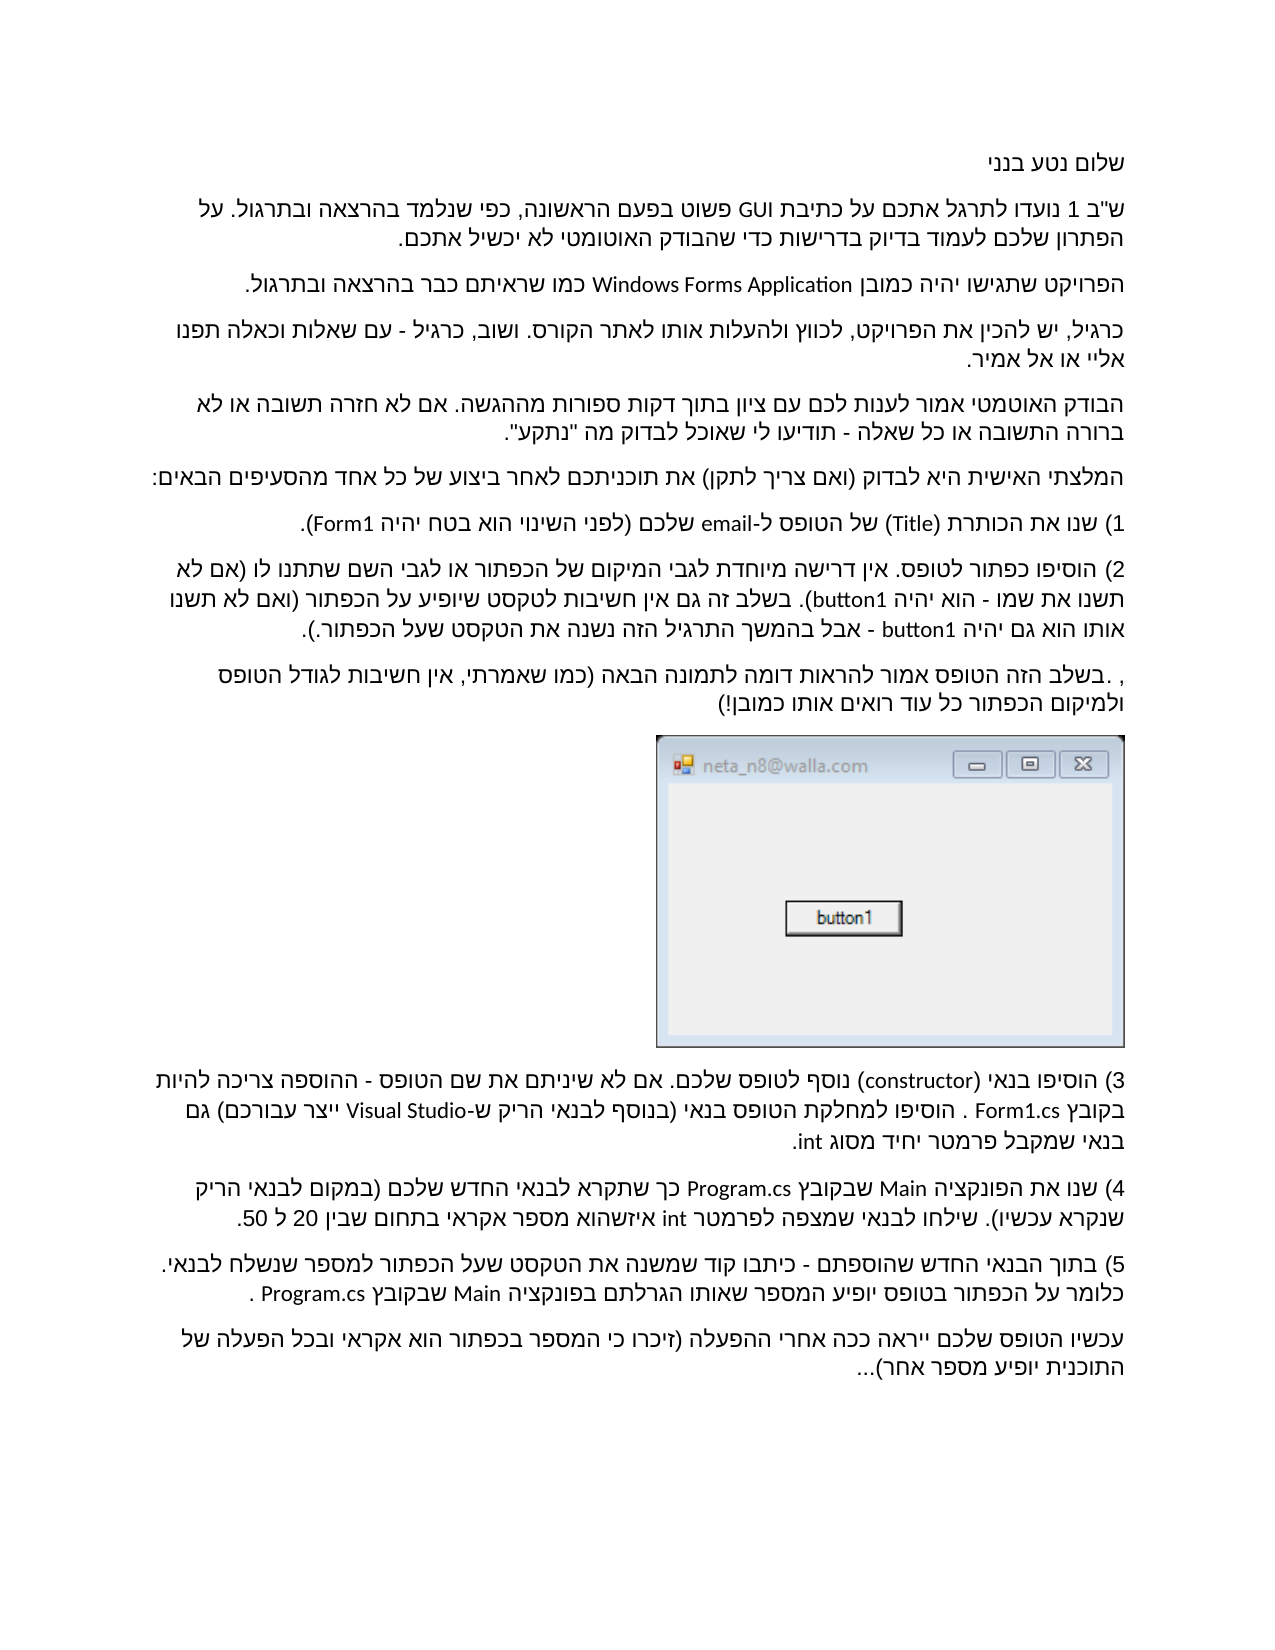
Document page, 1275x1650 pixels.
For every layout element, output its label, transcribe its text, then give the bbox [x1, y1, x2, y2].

text ש"ב 1 נועדו לתרגל אתכם על כתיבת GUI פשוט בפעם הראשונה, כפי שנלמד בהרצאה ובתרגול. על הפתרון שלכם לעמוד בדיוק בדרישות כדי שהבודק האוטומטי לא יכשיל אתכם. [150, 195, 1125, 252]
text המלצתי האישית היא לבדוק (ואם צריך לתקן) את תוכניתכם לאחר ביצוע של כל אחד מהסעיפים הבאים: [150, 464, 1125, 491]
text 1) שנו את הכותרת (Title) של הטופס ל-email שלכם (לפני השינוי הוא בטח יהיה Form1). [150, 509, 1125, 537]
text הפרויקט שתגישו יהיה כמובן Windows Forms Application כמו שראיתם כבר בהרצאה ובתרגול. [150, 270, 1125, 298]
text 4) שנו את הפונקציה Main שבקובץ Program.cs כך שתקרא לבנאי החדש שלכם (במקום לבנאי הריק שנקרא עכשיו). שילחו לבנאי שמצפה לפרמטר int איזשהוא מספר אקראי בתחום שבין 20 ל 50. [150, 1174, 1125, 1232]
text הבודק האוטמטי אמור לענות לכם עם ציון בתוך דקות ספורות מההגשה. אם לא חזרה תשובה או לא ברורה התשובה או כל שאלה - תודיעו לי שאוכל לבדוק מה "נתקע". [150, 391, 1125, 446]
text עכשיו הטופס שלכם ייראה ככה אחרי ההפעלה (זיכרו כי המספר בכפתור הוא אקראי ובכל הפעלה של התוכנית יופיע מספר אחר)... [150, 1326, 1125, 1381]
text 2) הוסיפו כפתור לטופס. אין דרישה מיוחדת לגבי המיקום של הכפתור או לגבי השם שתתנו לו (אם לא תשנו את שמו - הוא יהיה button1). בשלב זה גם אין חשיבות לטקסט שיופיע על הכפתור (ואם לא תשנו אותו הוא גם יהיה button1 - אבל בהמשך התרגיל הזה נשנה את הטקסט שעל הכפתור.). [150, 556, 1125, 643]
text כרגיל, יש להכין את הפרויקט, לכווץ ולהעלות אותו לאתר הקורס. ושוב, כרגיל - עם שאלות וכאלה תפנו אליי או אל אמיר. [150, 317, 1125, 372]
text 3) הוסיפו בנאי (constructor) נוסף לטופס שלכם. אם לא שיניתם את שם הטופס - ההוספה צריכה להיות בקובץ Form1.cs . הוסיפו למחלקת הטופס בנאי (בנוסף לבנאי הריק ש-Visual Studio ייצר עבורכם) גם בנאי שמקבל פרמטר יחיד מסוג int. [150, 1067, 1125, 1155]
text 5) בתוך הבנאי החדש שהוספתם - כיתבו קוד שמשנה את הטקסט שעל הכפתור למספר שנשלח לבנאי. כלומר על הכפתור בטופס יופיע המספר שאותו הגרלתם בפונקציה Main שבקובץ Program.cs . [150, 1251, 1125, 1307]
picture [656, 735, 1125, 1048]
text , .בשלב הזה הטופס אמור להראות דומה לתמונה הבאה (כמו שאמרתי, אין חשיבות לגודל הטופס ולמיקום הכפתור כל עוד רואים אותו כמובן!) [150, 662, 1125, 716]
text שלום נטע בנני [150, 150, 1125, 176]
